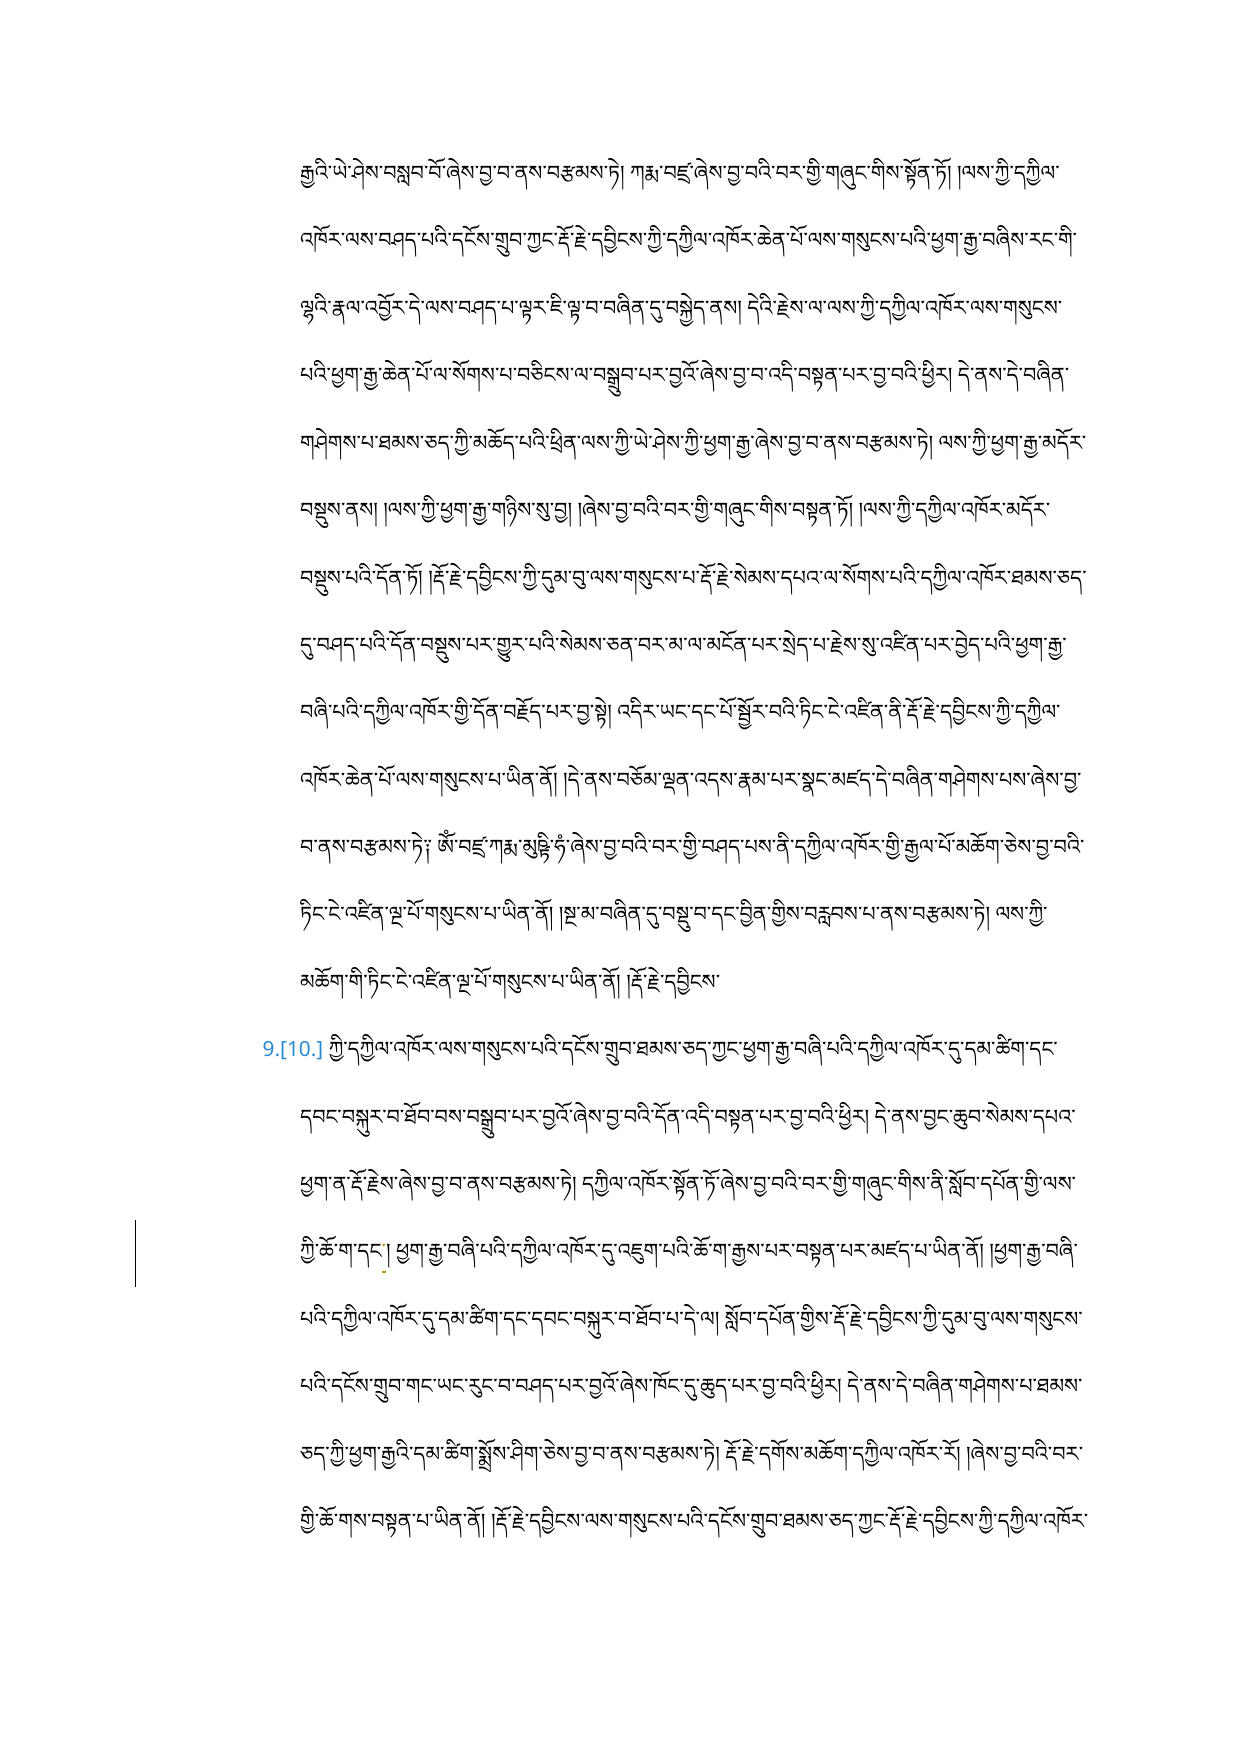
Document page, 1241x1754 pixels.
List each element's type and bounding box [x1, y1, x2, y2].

list [262, 1026, 1090, 1557]
list [262, 150, 1090, 1017]
